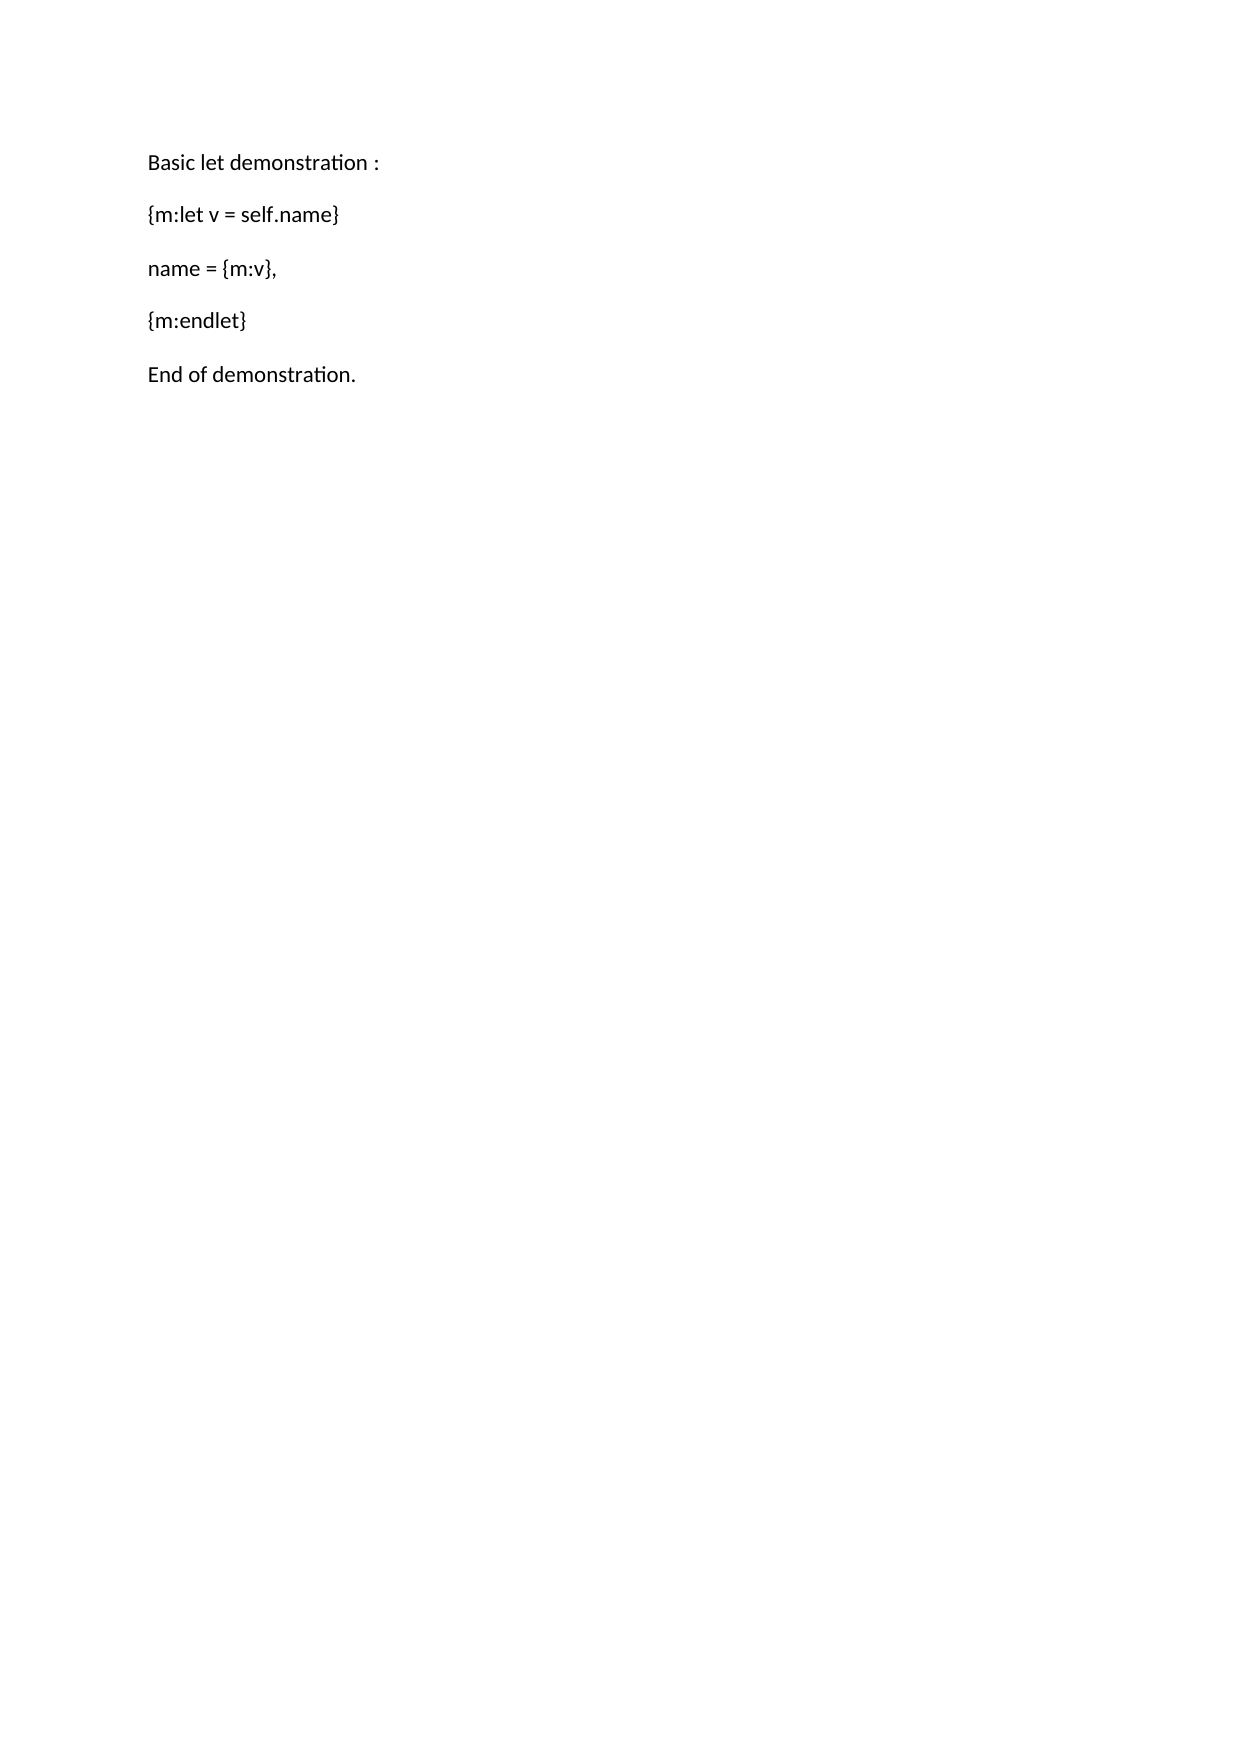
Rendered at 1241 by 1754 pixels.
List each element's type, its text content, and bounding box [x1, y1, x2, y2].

text End of demonstration. [148, 360, 1093, 388]
text Basic let demonstration : [148, 148, 1093, 176]
text {m:let v = self.name} [148, 201, 1093, 229]
text name = {m:v}, [148, 254, 1093, 282]
text {m:endlet} [148, 307, 1093, 335]
